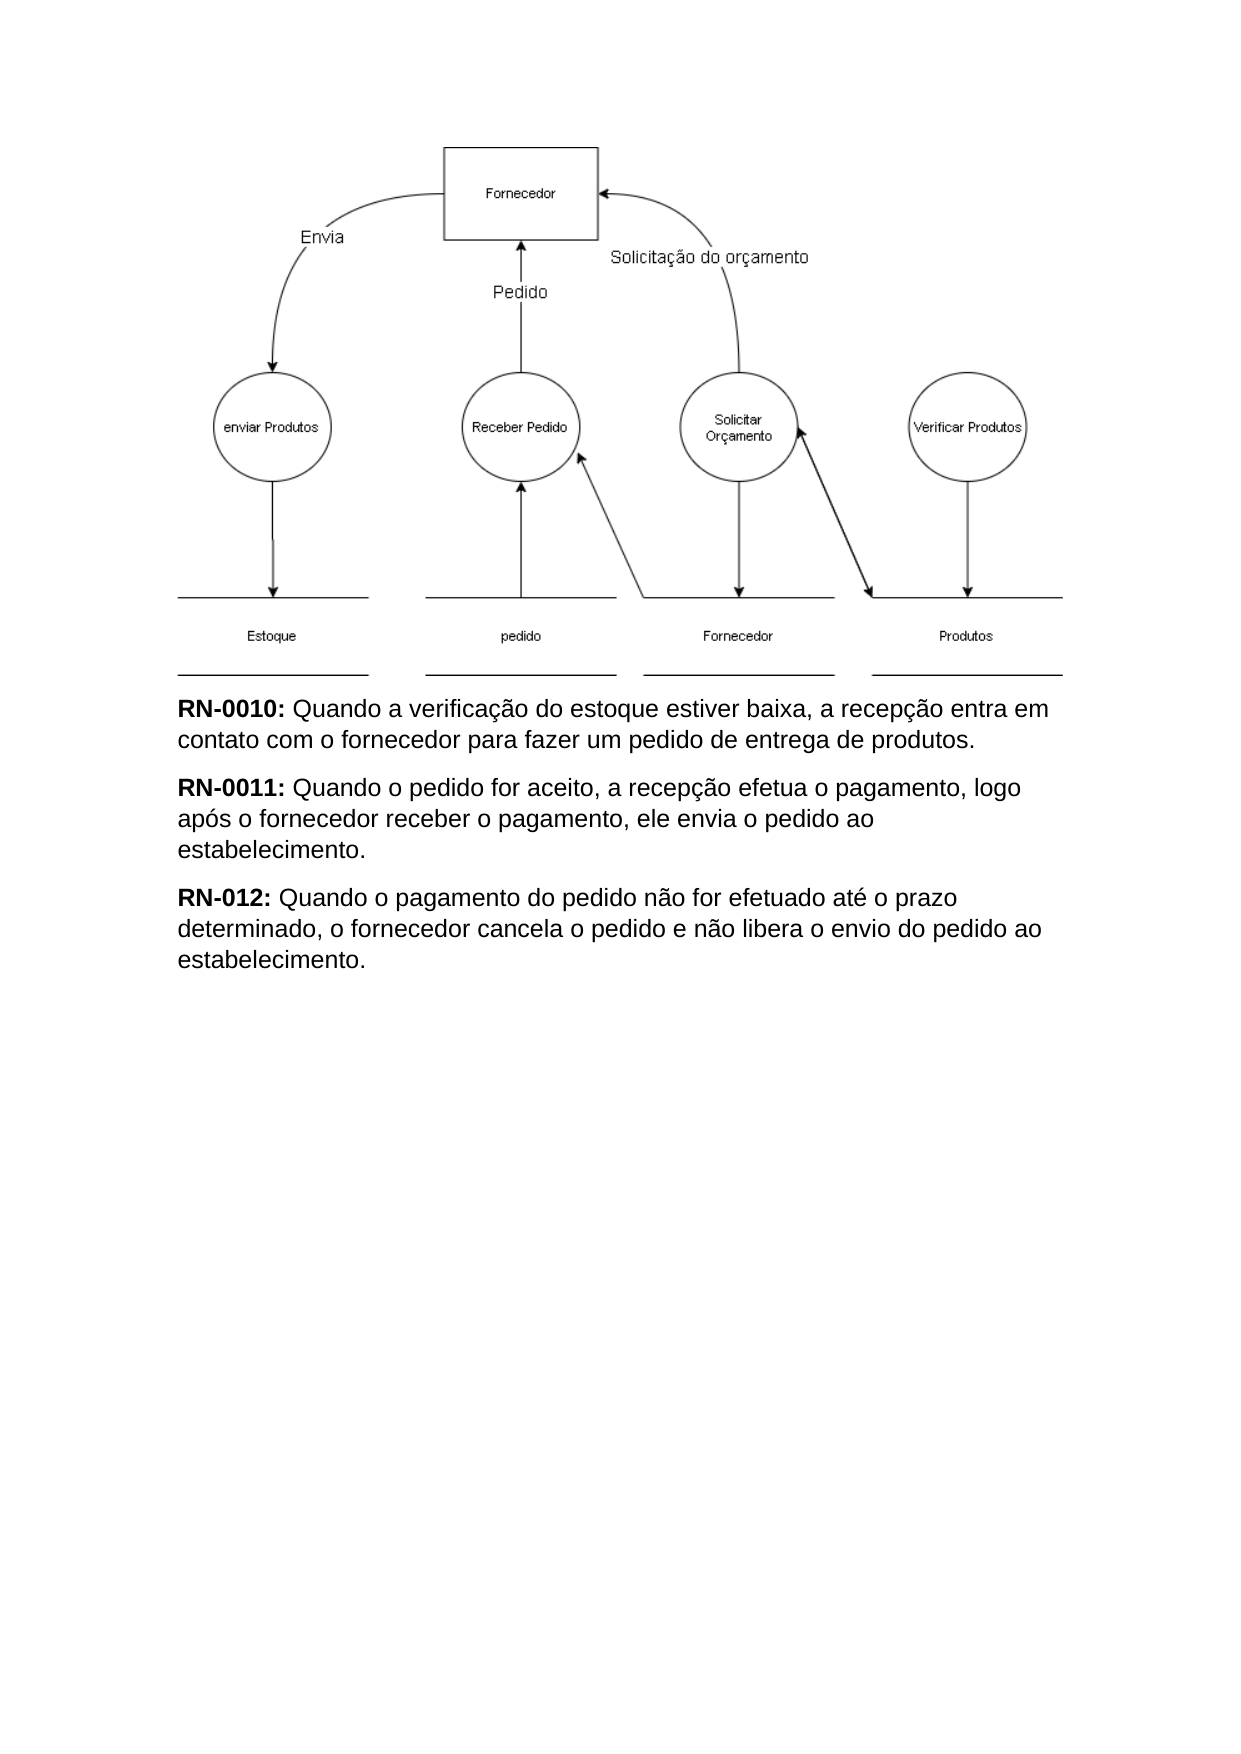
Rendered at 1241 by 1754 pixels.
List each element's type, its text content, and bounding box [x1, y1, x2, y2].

text RN-012: Quando o pagamento do pedido não for efetuado até o prazo determinado, o fornecedor cancela o pedido e não libera o envio do pedido ao estabelecimento. [177, 883, 1063, 973]
picture [177, 147, 1063, 676]
text RN-0011: Quando o pedido for aceito, a recepção efetua o pagamento, logo após o fornecedor receber o pagamento, ele envia o pedido ao estabelecimento. [177, 773, 1063, 864]
text RN-0010: Quando a verificação do estoque estiver baixa, a recepção entra em contato com o fornecedor para fazer um pedido de entrega de produtos. [177, 694, 1063, 754]
